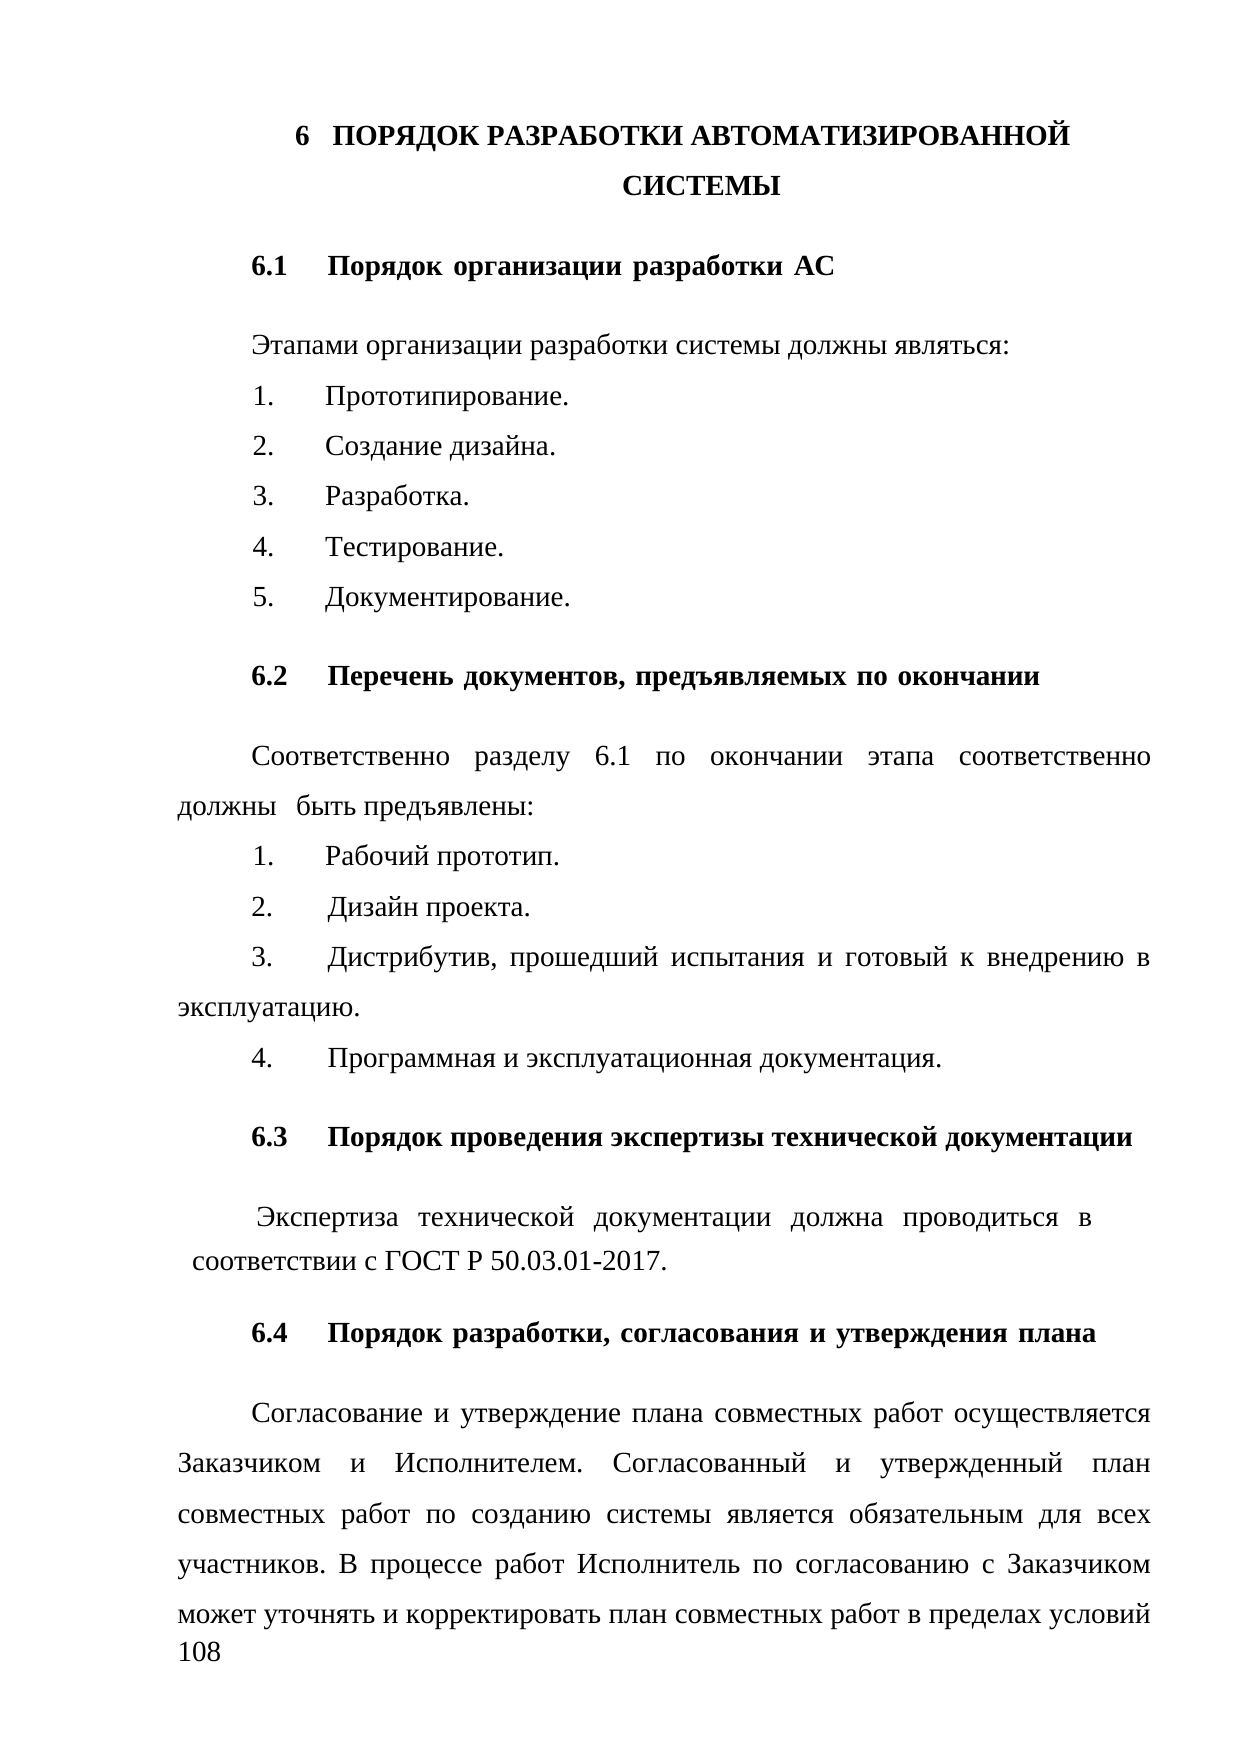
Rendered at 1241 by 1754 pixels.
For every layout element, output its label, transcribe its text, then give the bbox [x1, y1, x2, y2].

text Этапами организации разработки системы должны являться: [177, 327, 1152, 361]
list Разработка. [252, 478, 1152, 512]
list Дизайн проекта. [177, 889, 1152, 922]
list Создание дизайна. [252, 428, 1152, 462]
subtitle Порядок разработки, согласования и утверждения плана [177, 1316, 1152, 1349]
text Соответственно разделу 6.1 по окончании этапа соответственно должны быть предъявлены: [177, 738, 1152, 822]
text Экспертиза технической документации должна проводиться в соответствии с ГОСТ Р 50.03.01-2017. [192, 1199, 1093, 1276]
list Тестирование. [252, 529, 1152, 562]
subtitle Перечень документов, предъявляемых по окончании [177, 658, 1152, 692]
list Дистрибутив, прошедший испытания и готовый к внедрению в эксплуатацию. [177, 939, 1152, 1023]
list Прототипирование. [252, 378, 1152, 411]
subtitle Порядок организации разработки АС [177, 248, 1152, 281]
list Документирование. [252, 579, 1152, 612]
subtitle ПОРЯДОК РАЗРАБОТКИ АВТОМАТИЗИРОВАННОЙ СИСТЕМЫ [213, 118, 1152, 202]
list Программная и эксплуатационная документация. [177, 1040, 1152, 1073]
list Рабочий прототип. [252, 838, 1152, 872]
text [177, 1395, 1152, 1630]
subtitle Порядок проведения экспертизы технической документации [177, 1119, 1152, 1153]
